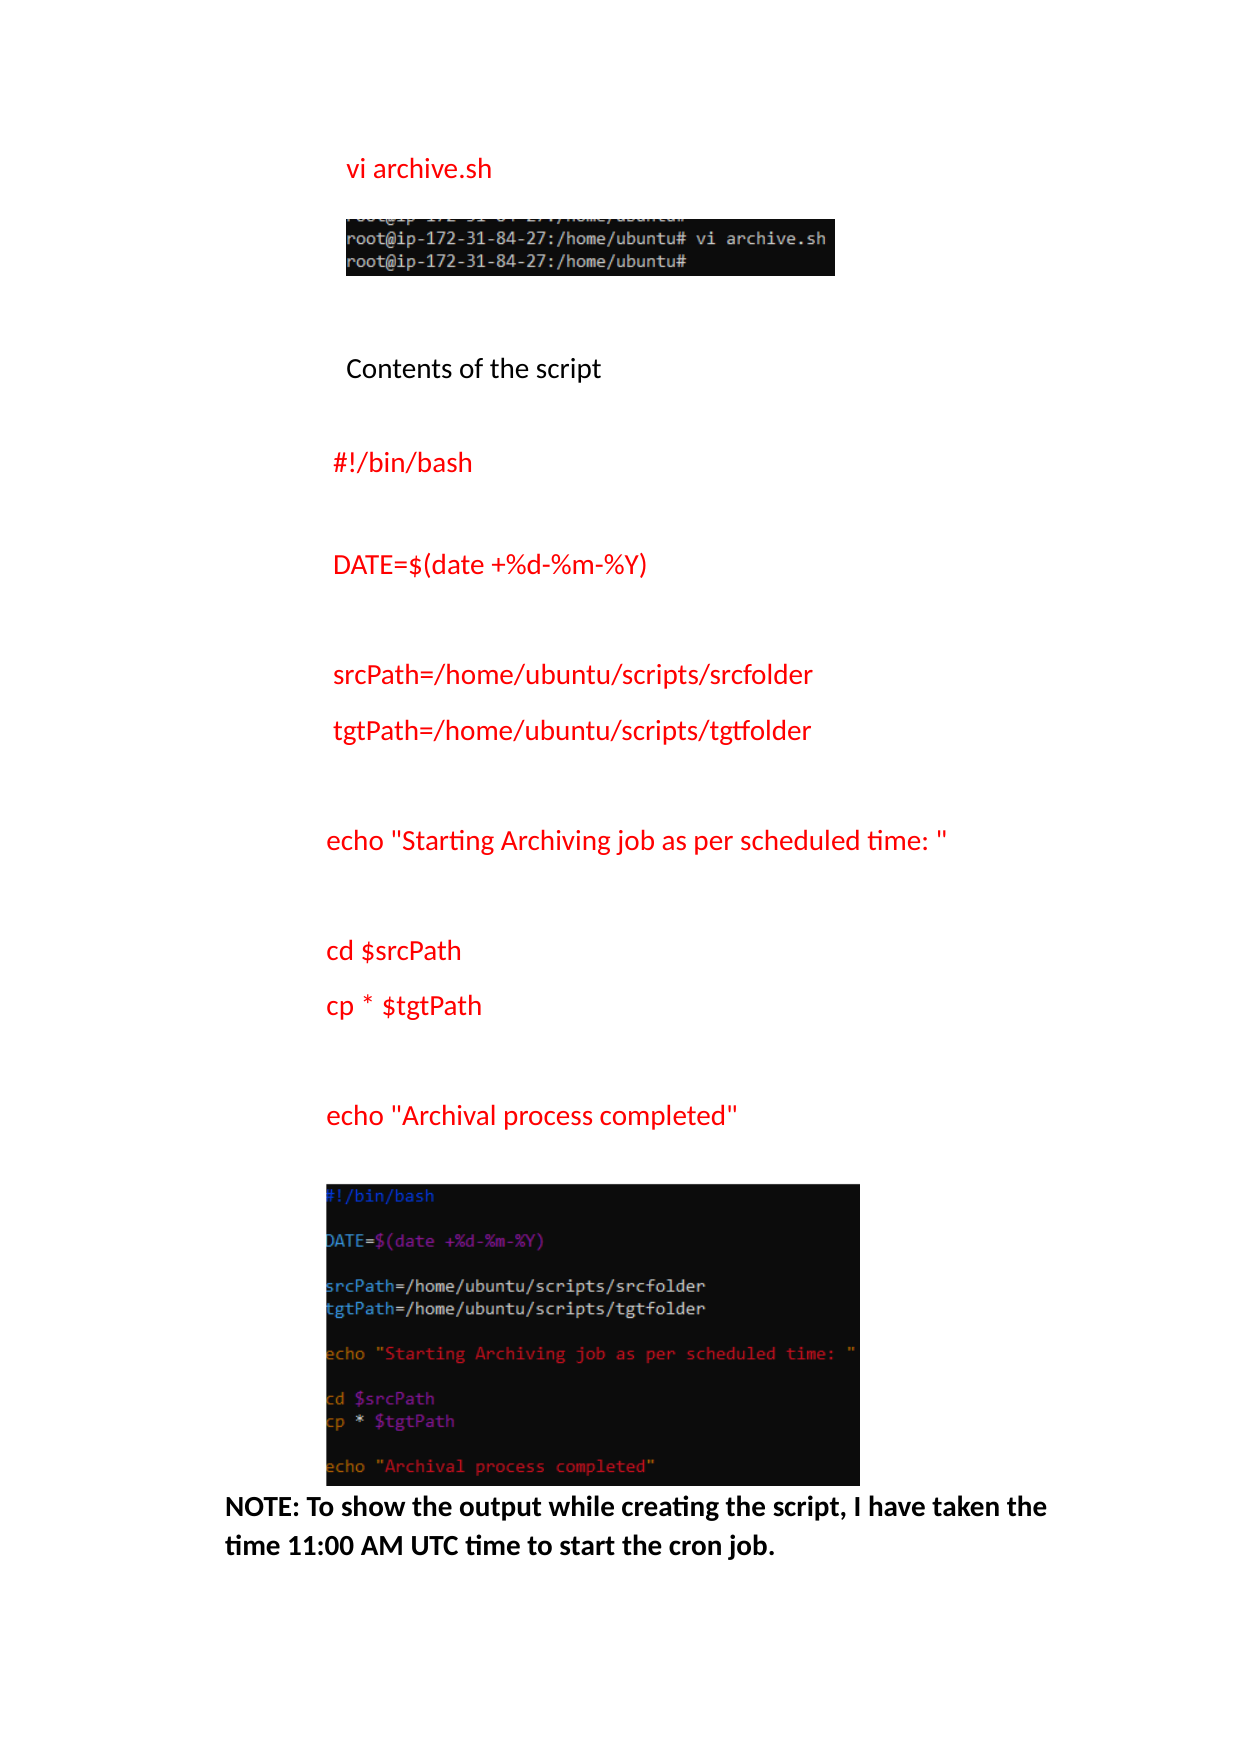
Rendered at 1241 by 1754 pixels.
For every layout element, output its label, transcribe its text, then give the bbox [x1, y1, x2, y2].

picture [326, 1183, 860, 1486]
text echo "Archival process completed" [225, 1097, 1090, 1133]
list NOTE: To show the output while creating the script, I have taken the time 11:00 AM UTC time to start the cron job. [225, 1488, 1090, 1563]
text tgtPath=/home/ubuntu/scripts/tgtfolder [300, 712, 1090, 747]
list vi archive.sh [225, 150, 1090, 186]
text #!/bin/bash [150, 444, 1090, 479]
text DATE=$(date +%d-%m-%Y) [150, 546, 1090, 582]
text cp * $tgtPath [225, 987, 1090, 1023]
list Contents of the script [300, 350, 1090, 386]
text cd $srcPath [225, 932, 1090, 968]
picture [346, 219, 835, 276]
text srcPath=/home/ubuntu/scripts/srcfolder [150, 656, 1090, 692]
text echo "Starting Archiving job as per scheduled time: " [225, 822, 1090, 857]
